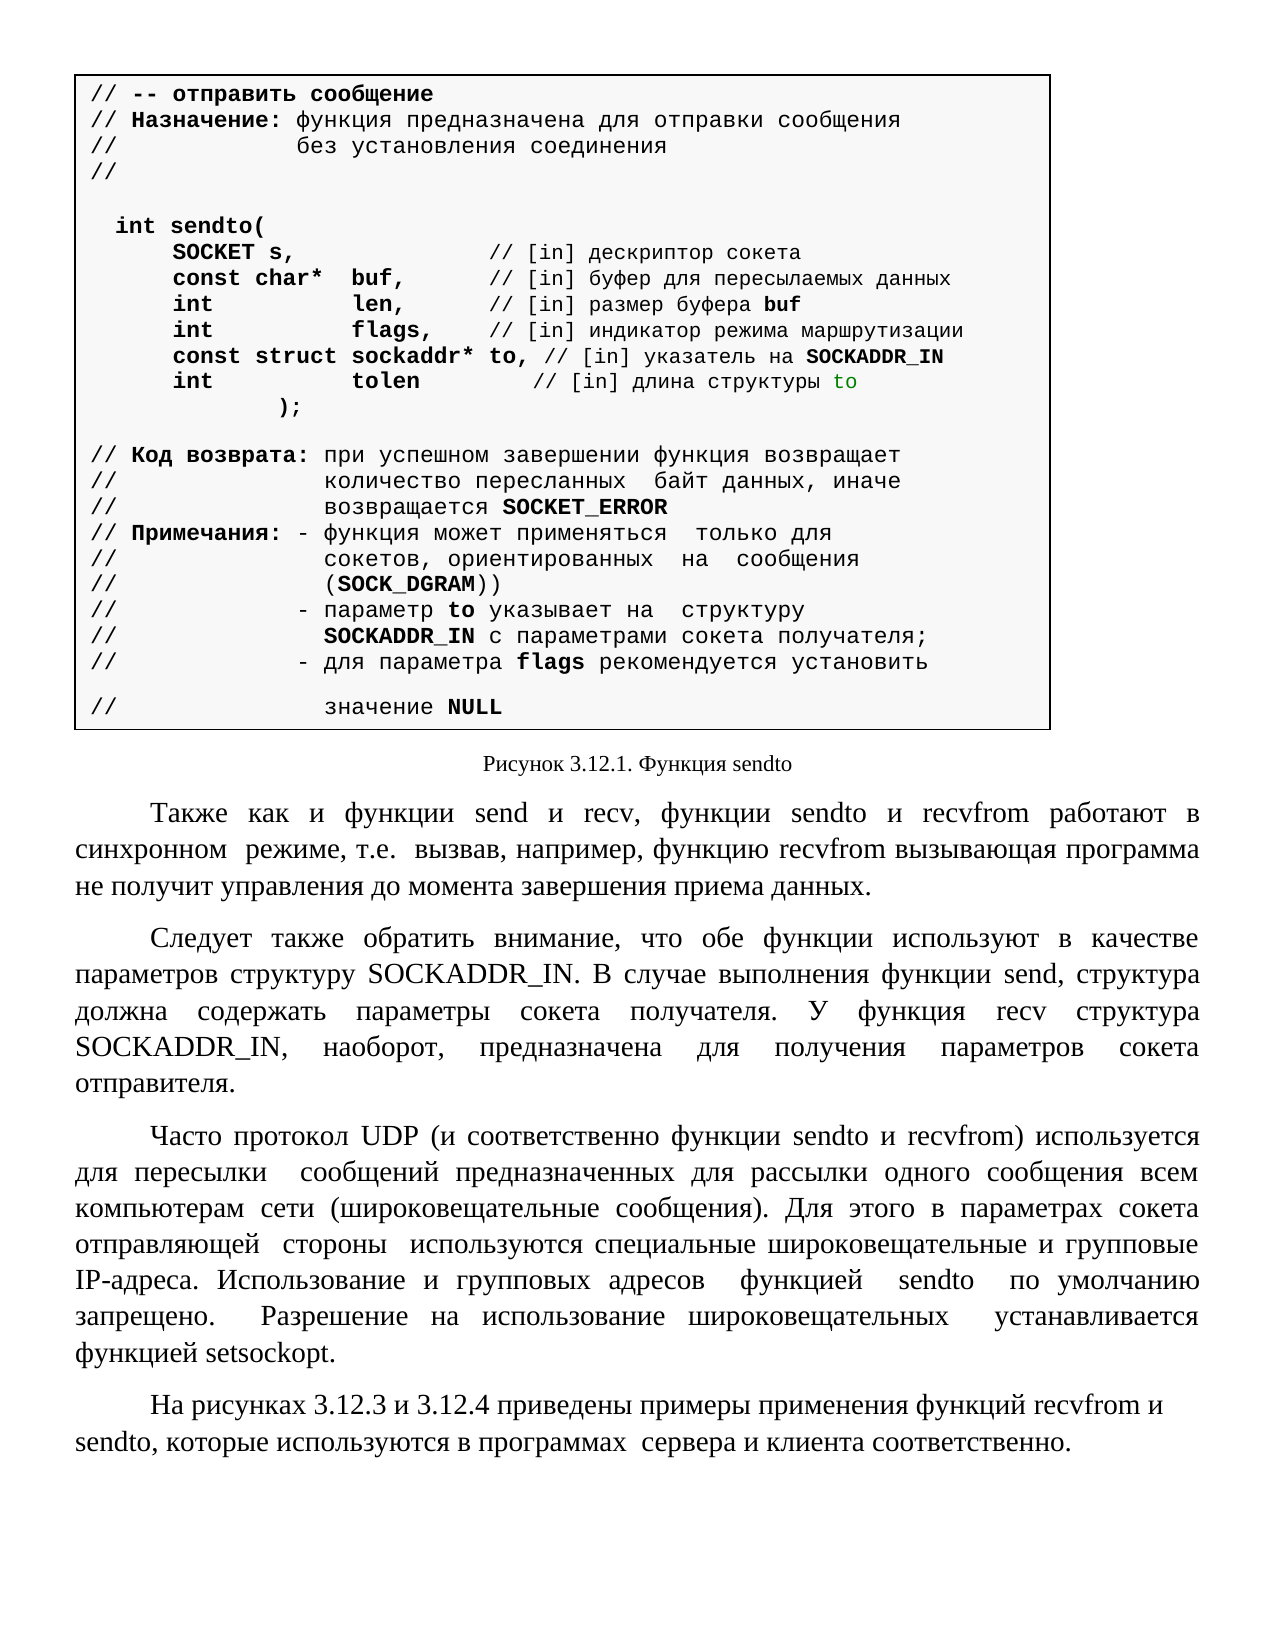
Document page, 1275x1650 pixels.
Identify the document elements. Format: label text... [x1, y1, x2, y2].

text Также как и функции send и recv, функции sendto и recvfrom работают в синхронном режиме, т.е. вызвав, например, функцию recvfrom вызывающая программа не получит управления до момента завершения приема данных. [75, 795, 1200, 901]
text Следует также обратить внимание, что обе функции используют в качестве параметров структуру SOCKADDR_IN. В случае выполнения функции send, структура должна содержать параметры сокета получателя. У функция recv структура SOCKADDR_IN, наоборот, предназначена для получения параметров сокета отправителя. [75, 920, 1200, 1098]
text Рисунок 3.12.1. Функция sendto [75, 750, 1200, 777]
